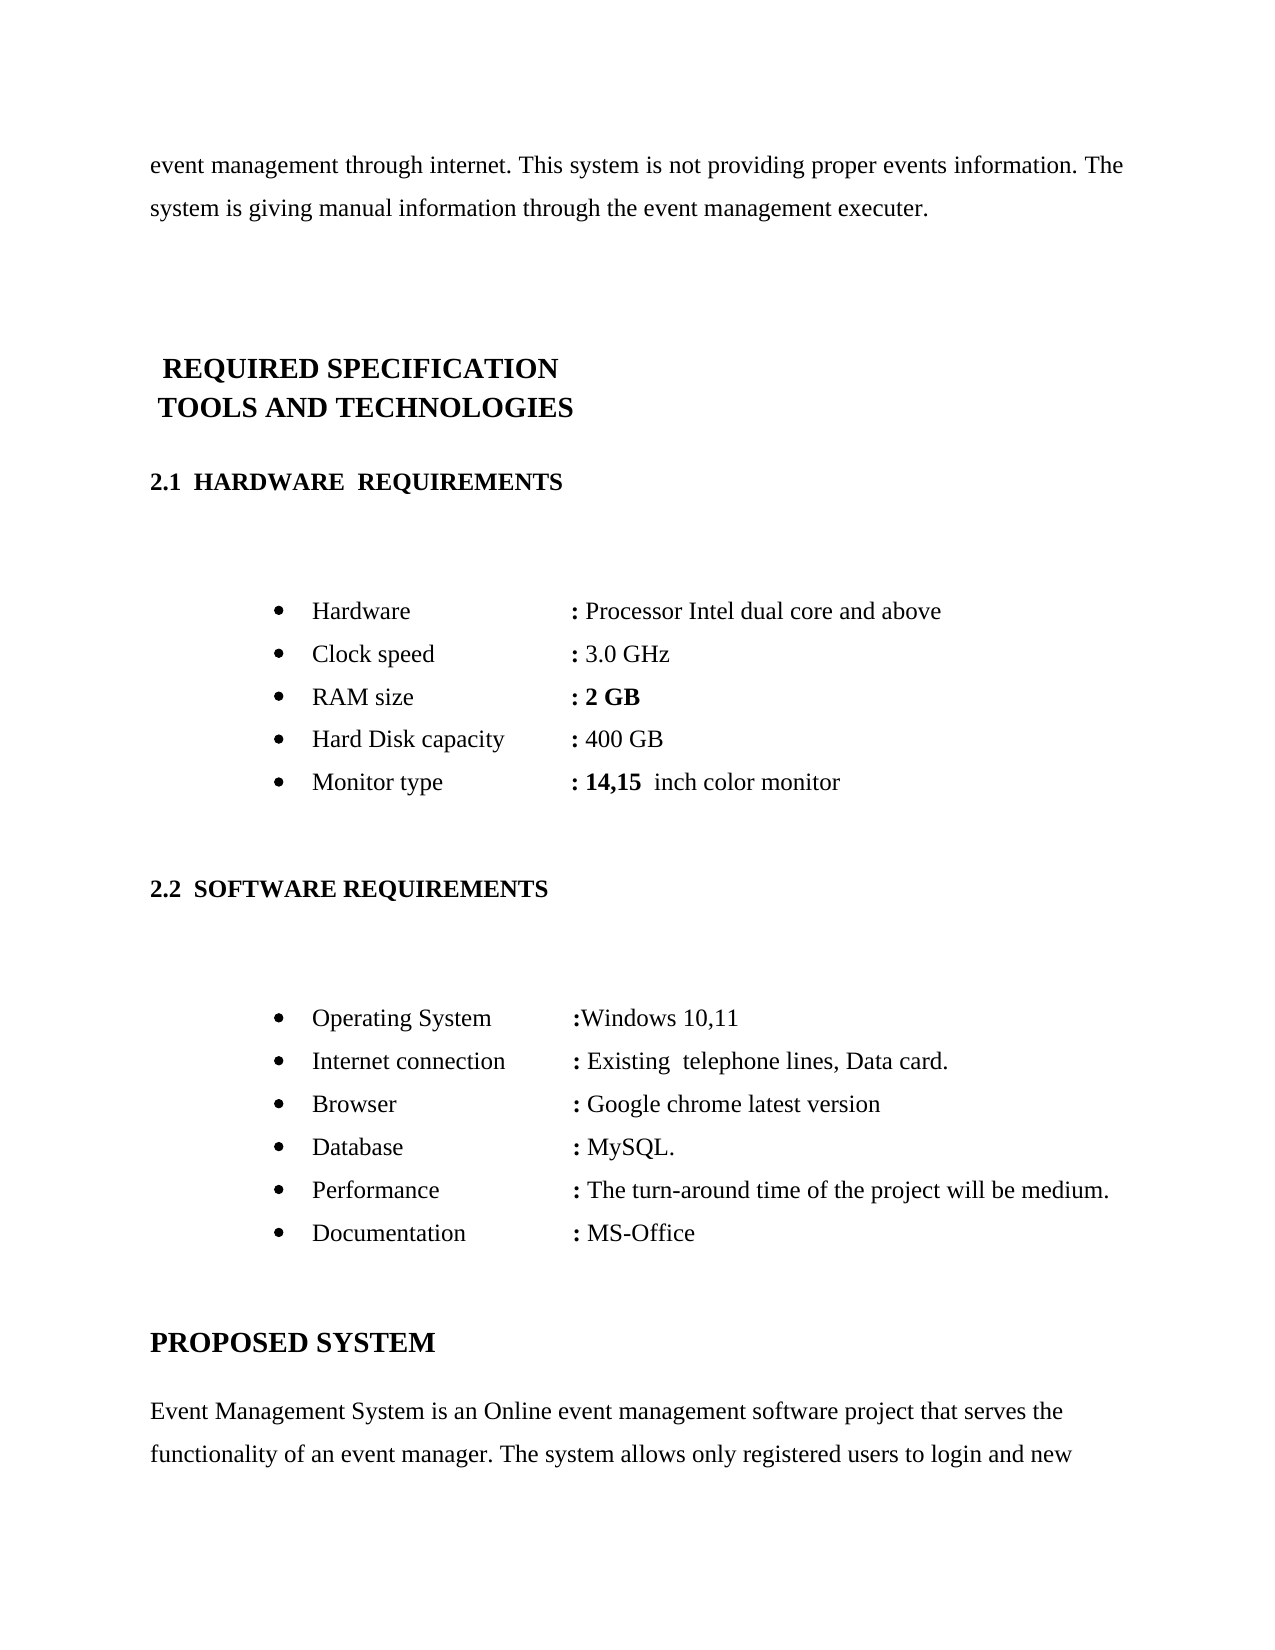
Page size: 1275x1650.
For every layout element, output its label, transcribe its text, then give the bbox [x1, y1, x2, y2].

table_cell : Google chrome latest version [562, 1089, 1124, 1131]
table_cell : The turn-around time of the project will be medium. [562, 1175, 1124, 1217]
table_cell Performance [226, 1175, 561, 1217]
table_cell : 2 GB [560, 682, 1124, 723]
table_cell Browser [226, 1089, 561, 1131]
table_cell : 3.0 GHz [560, 639, 1124, 681]
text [150, 150, 1125, 222]
text TOOLS AND TECHNOLOGIES [150, 390, 1125, 423]
table_cell Documentation [226, 1218, 561, 1260]
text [150, 1396, 1125, 1468]
table_cell : 14,15 inch color monitor [560, 768, 1124, 809]
table_header : Processor Intel dual core and above [560, 596, 1124, 638]
table_cell Internet connection [226, 1046, 561, 1088]
table_cell Hard Disk capacity [226, 725, 559, 766]
table_cell Clock speed [226, 639, 559, 681]
table_header Hardware [226, 596, 559, 638]
table_cell Monitor type [226, 768, 559, 809]
text PROPOSED SYSTEM [150, 1325, 1125, 1358]
table_cell : Existing telephone lines, Data card. [562, 1046, 1124, 1088]
table_header Operating System [226, 1003, 561, 1045]
table_cell RAM size [226, 682, 559, 723]
table_cell : MS-Office [562, 1218, 1124, 1260]
text REQUIRED SPECIFICATION [150, 351, 1125, 385]
text 2.1 HARDWARE REQUIREMENTS [150, 467, 1125, 496]
table_cell Database [226, 1132, 561, 1174]
table_cell : MySQL. [562, 1132, 1124, 1174]
text 2.2 SOFTWARE REQUIREMENTS [150, 874, 1125, 903]
table_header :Windows 10,11 [562, 1003, 1124, 1045]
table_cell : 400 GB [560, 725, 1124, 766]
